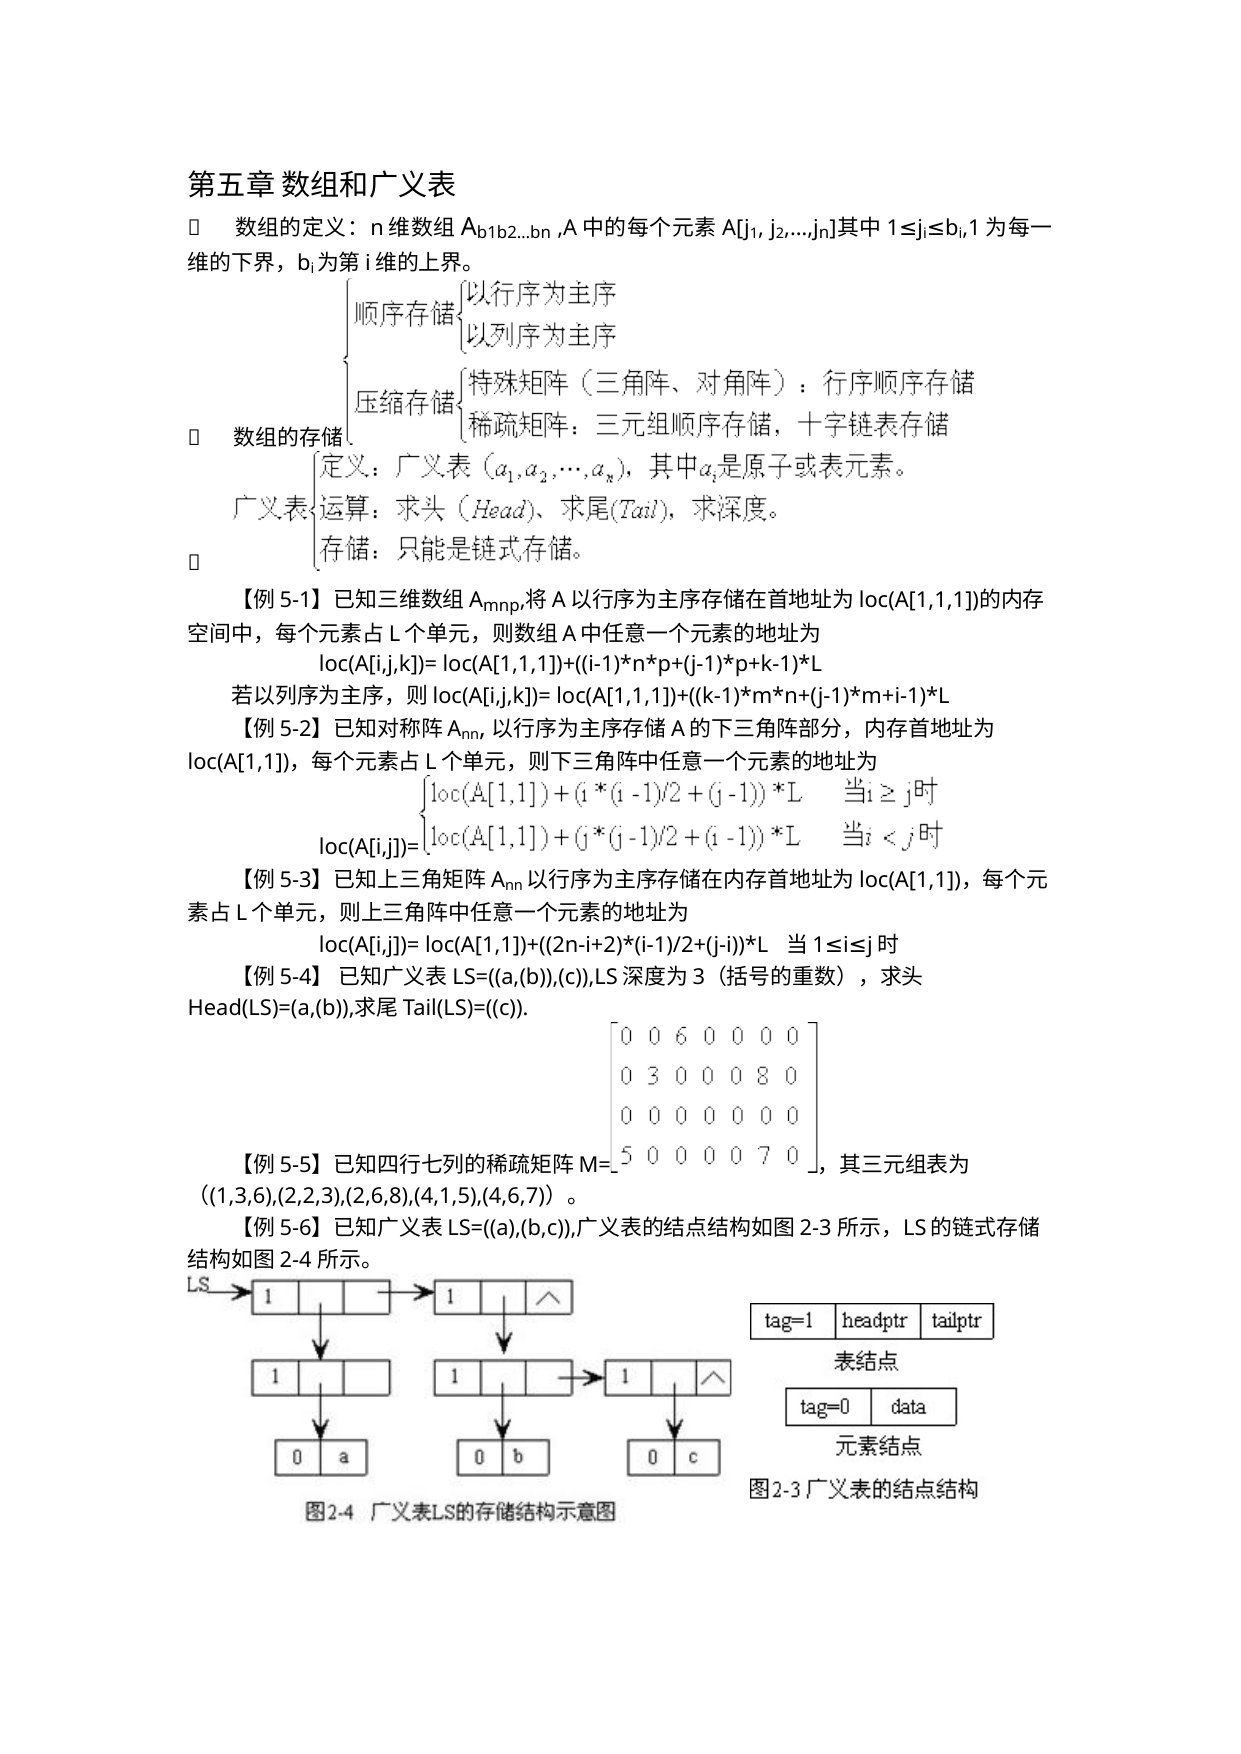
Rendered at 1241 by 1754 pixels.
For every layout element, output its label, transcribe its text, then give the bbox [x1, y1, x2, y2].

text loc(A[i,j,k])= loc(A[1,1,1])+((i-1)*n*p+(j-1)*p+k-1)*L [231, 648, 1053, 678]
text 若以列序为主序，则loc(A[i,j,k])= loc(A[1,1,1])+((k-1)*m*n+(j-1)*m+i-1)*L [231, 678, 1053, 709]
text 【例5-5】已知四行七列的稀疏矩阵M=，其三元组表为（(1,3,6),(2,2,3),(2,6,8),(4,1,5),(4,6,7)）。 [187, 1022, 1053, 1210]
text  数组的定义：n维数组Ab1b2…bn ,A中的每个元素A[j1, j2,…,jn]其中1≤ji≤bi,1为每一维的下界，bi为第i维的上界。 [187, 204, 1053, 278]
text 【例5-6】已知广义表LS=((a),(b,c)),广义表的结点结构如图2-3 所示，LS的链式存储结构如图2-4 所示。 [187, 1210, 1053, 1274]
picture [342, 278, 974, 445]
text 【例5-3】已知上三角矩阵Ann 以行序为主序存储在内存首地址为loc(A[1,1])，每个元素占L个单元，则上三角阵中任意一个元素的地址为 [187, 861, 1053, 927]
text loc(A[i,j])= loc(A[1,1])+((2n-i+2)*(i-1)/2+(j-i))*L 当1≤i≤j时 [231, 927, 1053, 959]
text 【例5-4】 已知广义表LS=((a,(b)),(c)),LS深度为3（括号的重数），求头Head(LS)=(a,(b)),求尾Tail(LS)=((c)). [187, 959, 1053, 1022]
picture [750, 1303, 1013, 1502]
text 【例5-1】已知三维数组Amnp,将A以行序为主序存储在首地址为loc(A[1,1,1])的内存空间中，每个元素占L个单元，则数组A中任意一个元素的地址为 [187, 577, 1053, 648]
picture [233, 451, 903, 571]
picture [187, 1273, 732, 1524]
text 第五章 数组和广义表 [187, 162, 1053, 204]
text 【例5-2】已知对称阵Ann, 以行序为主序存储A的下三角阵部分，内存首地址为loc(A[1,1])，每个元素占L个单元，则下三角阵中任意一个元素的地址为 [187, 709, 1053, 775]
picture [419, 775, 943, 855]
picture [610, 1022, 818, 1173]
